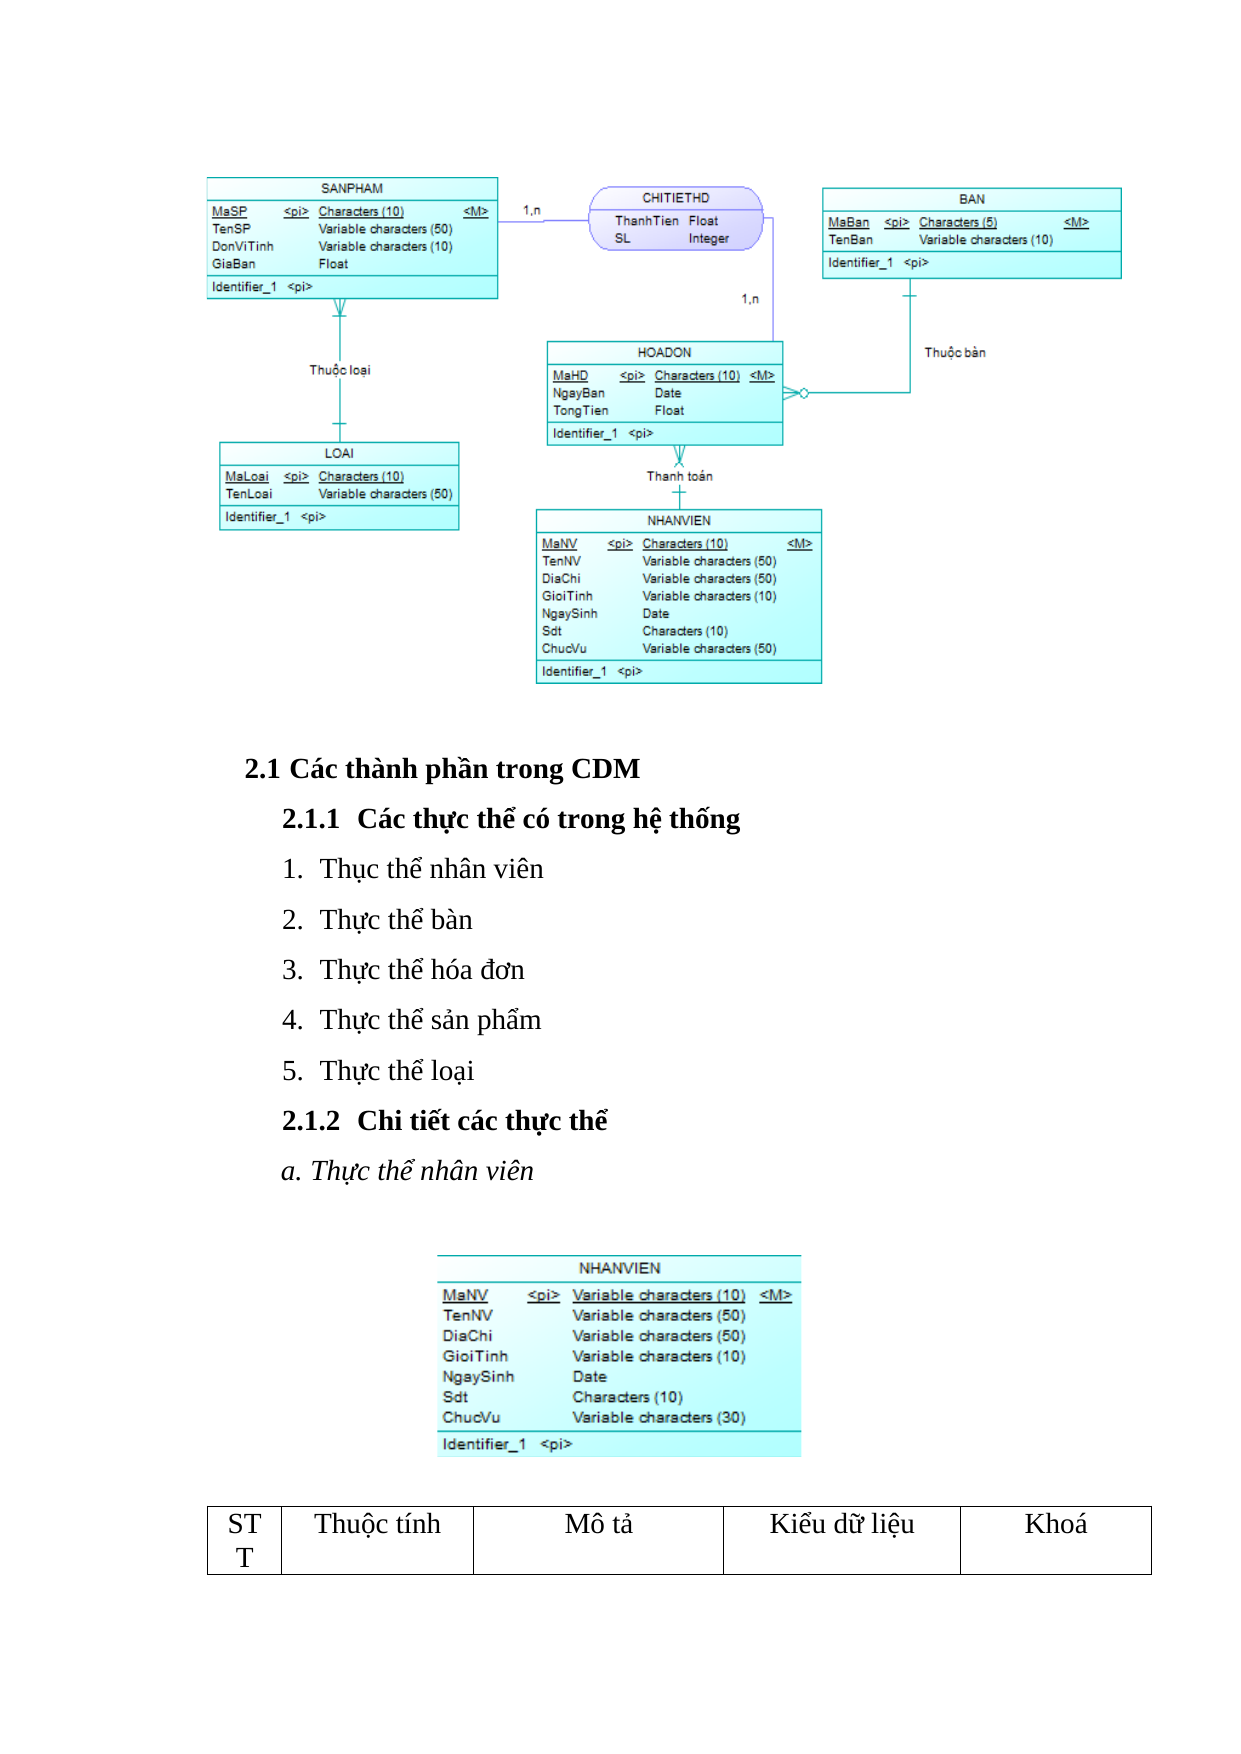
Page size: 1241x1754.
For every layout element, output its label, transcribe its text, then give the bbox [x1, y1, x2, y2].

table_header Thuộc tính [282, 1507, 473, 1574]
list Thực thể loại [282, 1053, 1122, 1086]
picture [206, 177, 1122, 684]
table_header STT [208, 1507, 281, 1574]
table_header Khoá [961, 1507, 1151, 1574]
list Các thực thể có trong hệ thống [282, 801, 1122, 835]
list Thực thể bàn [282, 902, 1122, 935]
picture [435, 1255, 802, 1456]
list Các thành phần trong CDM [244, 751, 1122, 784]
list Chi tiết các thực thể [282, 1103, 1122, 1137]
list Thục thể nhân viên [282, 851, 1122, 885]
table_header Mô tả [474, 1507, 723, 1574]
list Thực thể hóa đơn [282, 952, 1122, 986]
list Thực thể sản phẩm [282, 1002, 1122, 1036]
list Thực thể nhân viên [281, 1153, 1122, 1187]
table_header Kiểu dữ liệu [724, 1507, 960, 1574]
